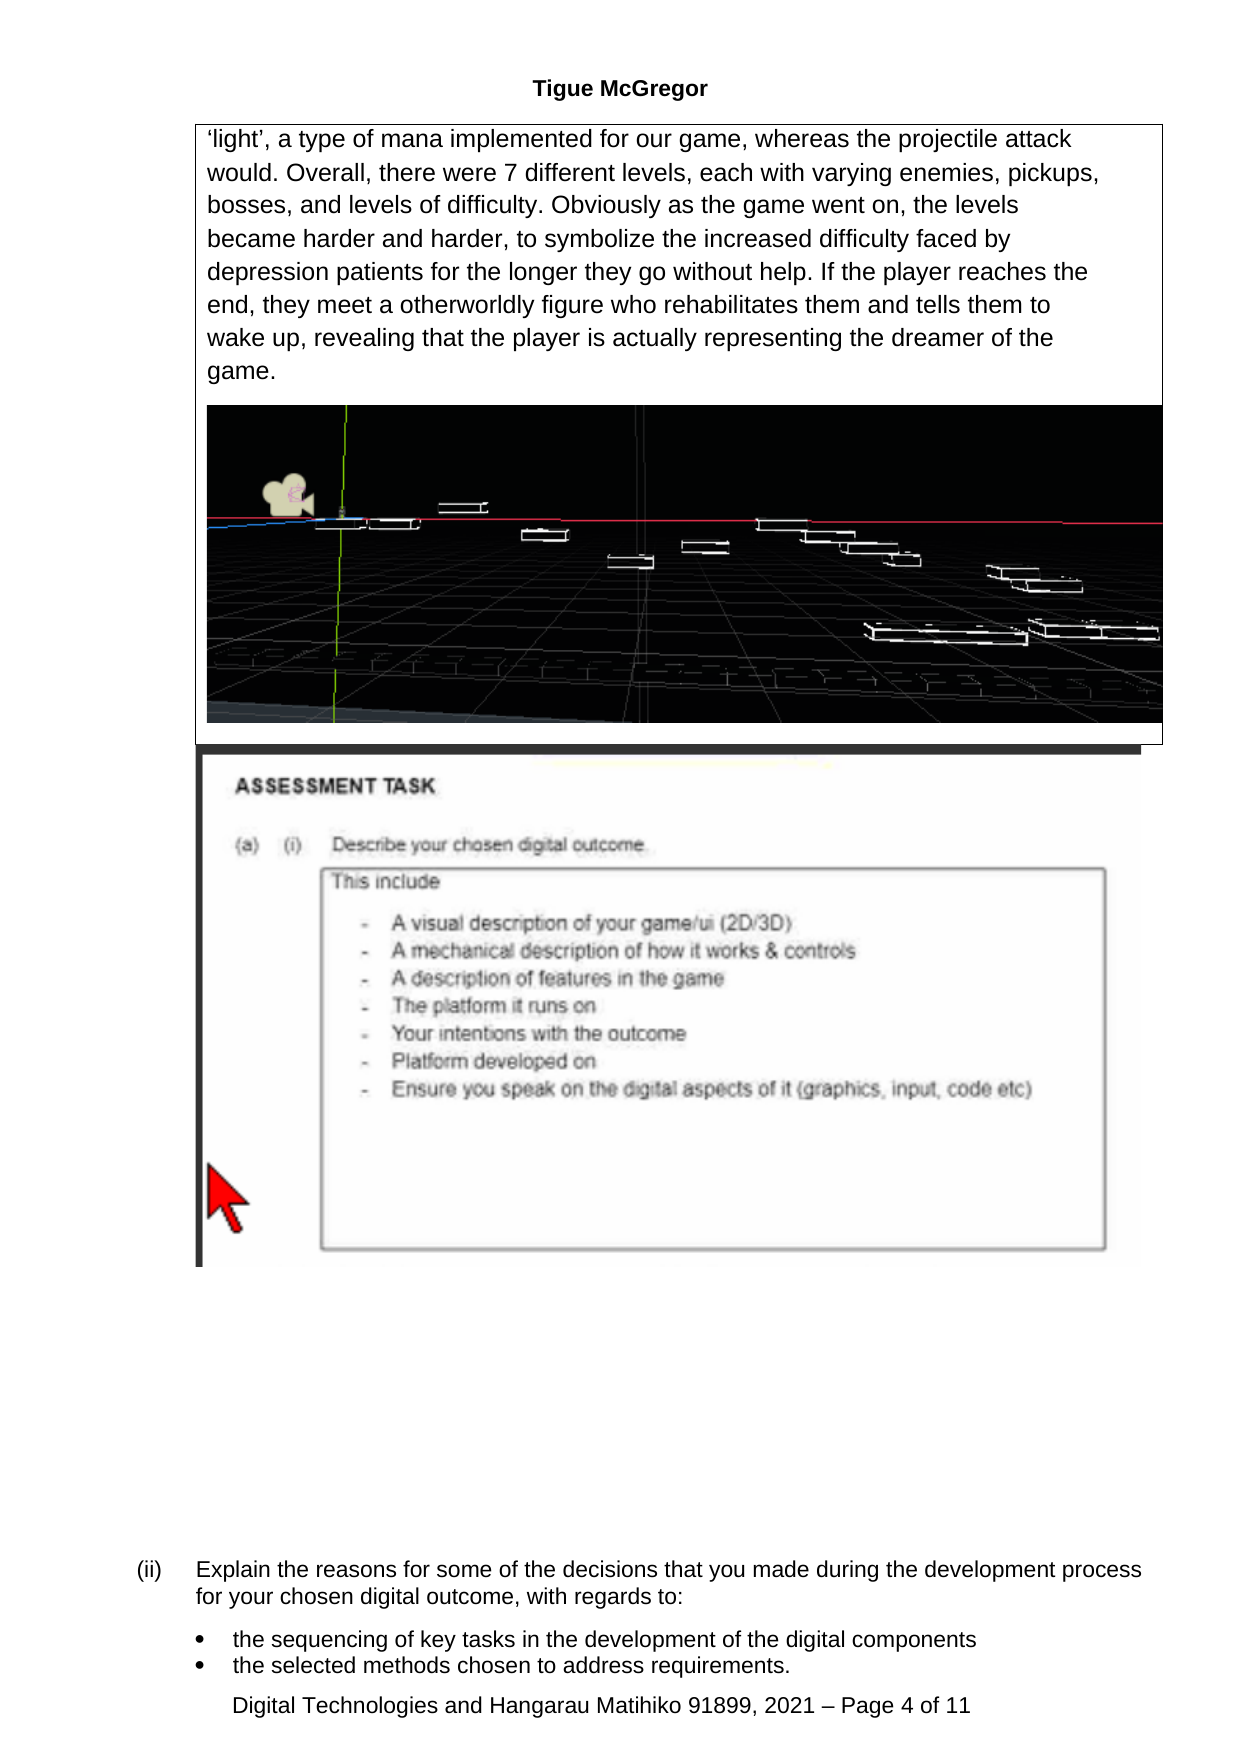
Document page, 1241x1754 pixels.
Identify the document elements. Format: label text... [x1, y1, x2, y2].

text (ii) Explain the reasons for some of the decisions that you made during the development process for your chosen digital outcome, with regards to: [136, 1556, 1163, 1609]
list the sequencing of key tasks in the development of the digital components [196, 1626, 1163, 1652]
picture [206, 405, 1163, 723]
picture [195, 744, 1142, 1267]
list the selected methods chosen to address requirements. [196, 1652, 1163, 1678]
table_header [196, 125, 1162, 743]
